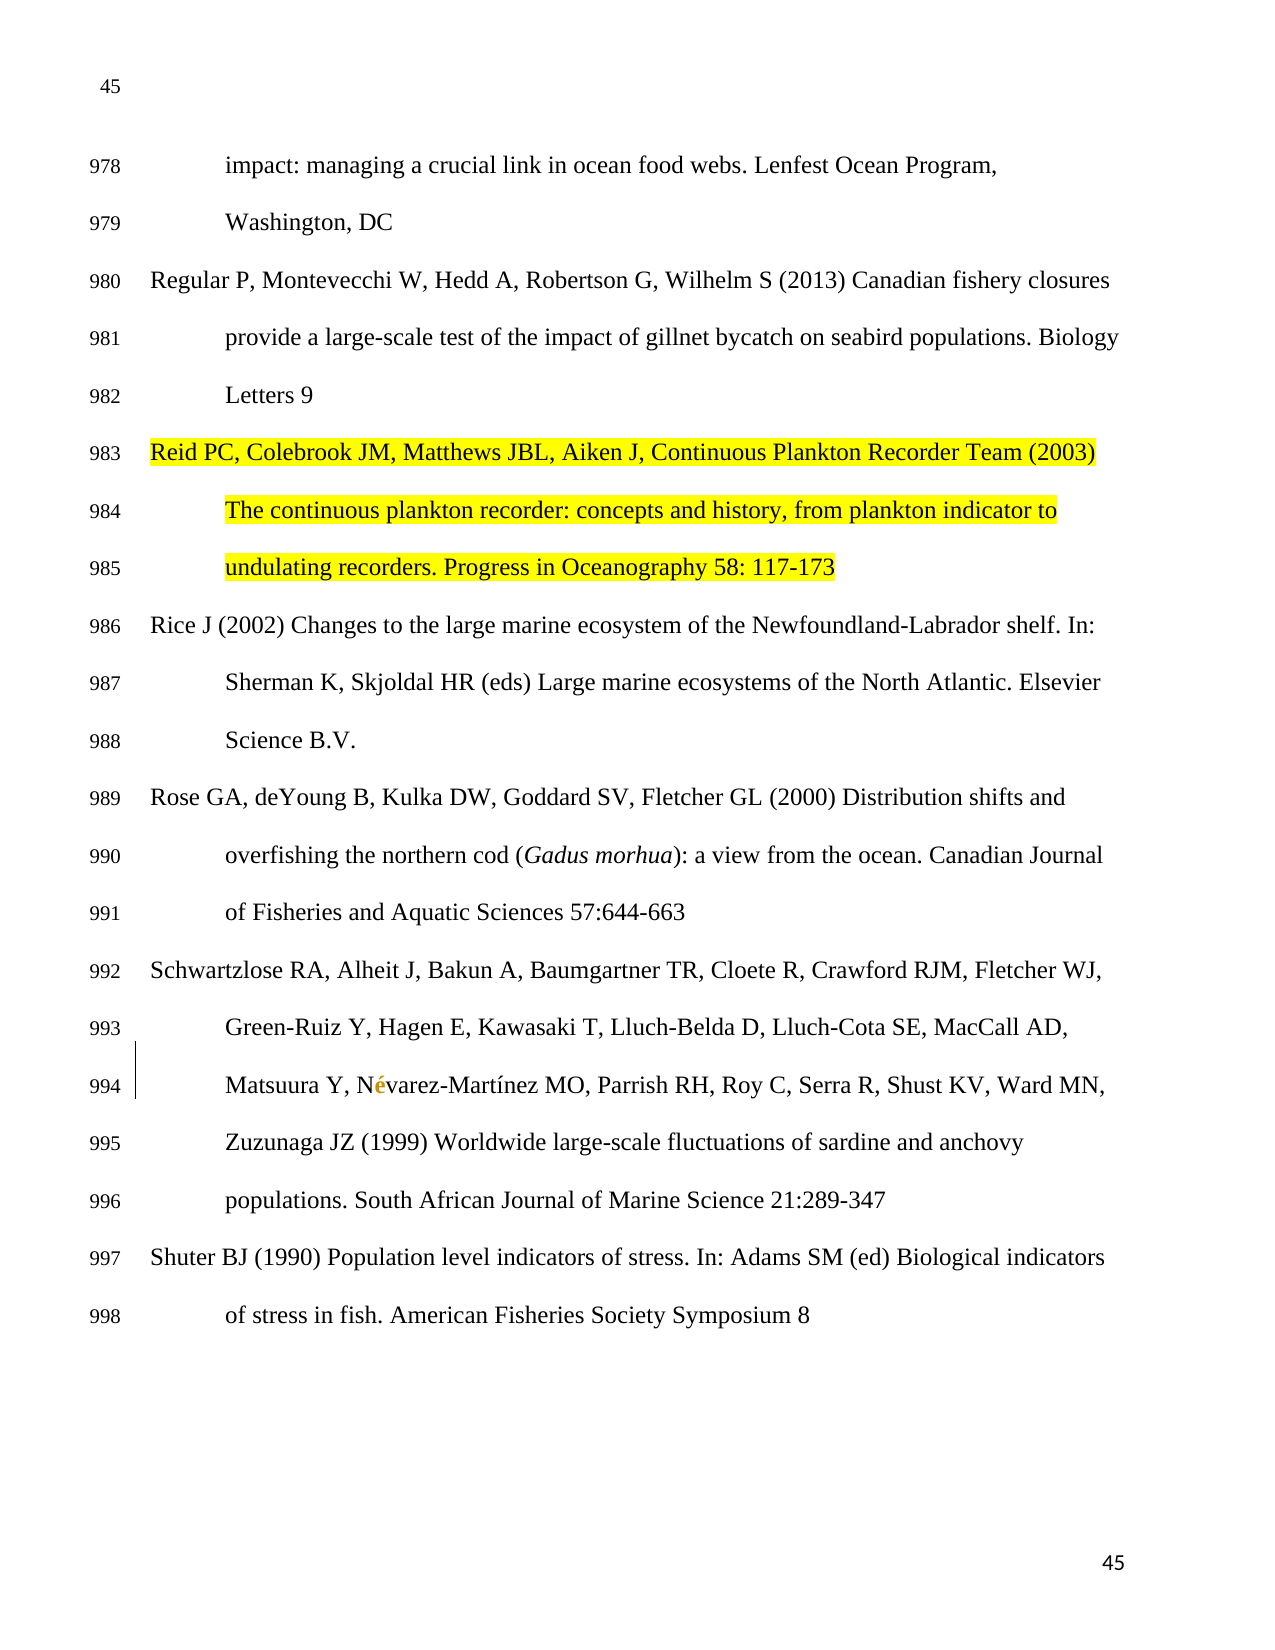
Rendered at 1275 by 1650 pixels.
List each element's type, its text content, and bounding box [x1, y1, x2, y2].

text Rice J (2002) Changes to the large marine ecosystem of the Newfoundland-Labrador shelf. In: Sherman K, Skjoldal HR (eds) Large marine ecosystems of the North Atlantic. Elsevier Science B.V. [150, 610, 1125, 754]
text Reid PC, Colebrook JM, Matthews JBL, Aiken J, Continuous Plankton Recorder Team (2003) The continuous plankton recorder: concepts and history, from plankton indicator to undulating recorders. Progress in Oceanography 58: 117-173 [150, 437, 1125, 581]
text Regular P, Montevecchi W, Hedd A, Robertson G, Wilhelm S (2013) Canadian fishery closures provide a large-scale test of the impact of gillnet bycatch on seabird populations. Biology Letters 9 [150, 265, 1125, 409]
text Shuter BJ (1990) Population level indicators of stress. In: Adams SM (ed) Biological indicators of stress in fish. American Fisheries Society Symposium 8 [150, 1242, 1125, 1329]
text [150, 150, 1125, 236]
text Rose GA, deYoung B, Kulka DW, Goddard SV, Fletcher GL (2000) Distribution shifts and overfishing the northern cod (Gadus morhua): a view from the ocean. Canadian Journal of Fisheries and Aquatic Sciences 57:644-663 [150, 782, 1125, 926]
text Schwartzlose RA, Alheit J, Bakun A, Baumgartner TR, Cloete R, Crawford RJM, Fletcher WJ, Green-Ruiz Y, Hagen E, Kawasaki T, Lluch-Belda D, Lluch-Cota SE, MacCall AD, Matsuura Y, Névarez-Martínez MO, Parrish RH, Roy C, Serra R, Shust KV, Ward MN, Zuzunaga JZ (1999) Worldwide large-scale fluctuations of sardine and anchovy populations. South African Journal of Marine Science 21:289-347 [150, 955, 1125, 1214]
